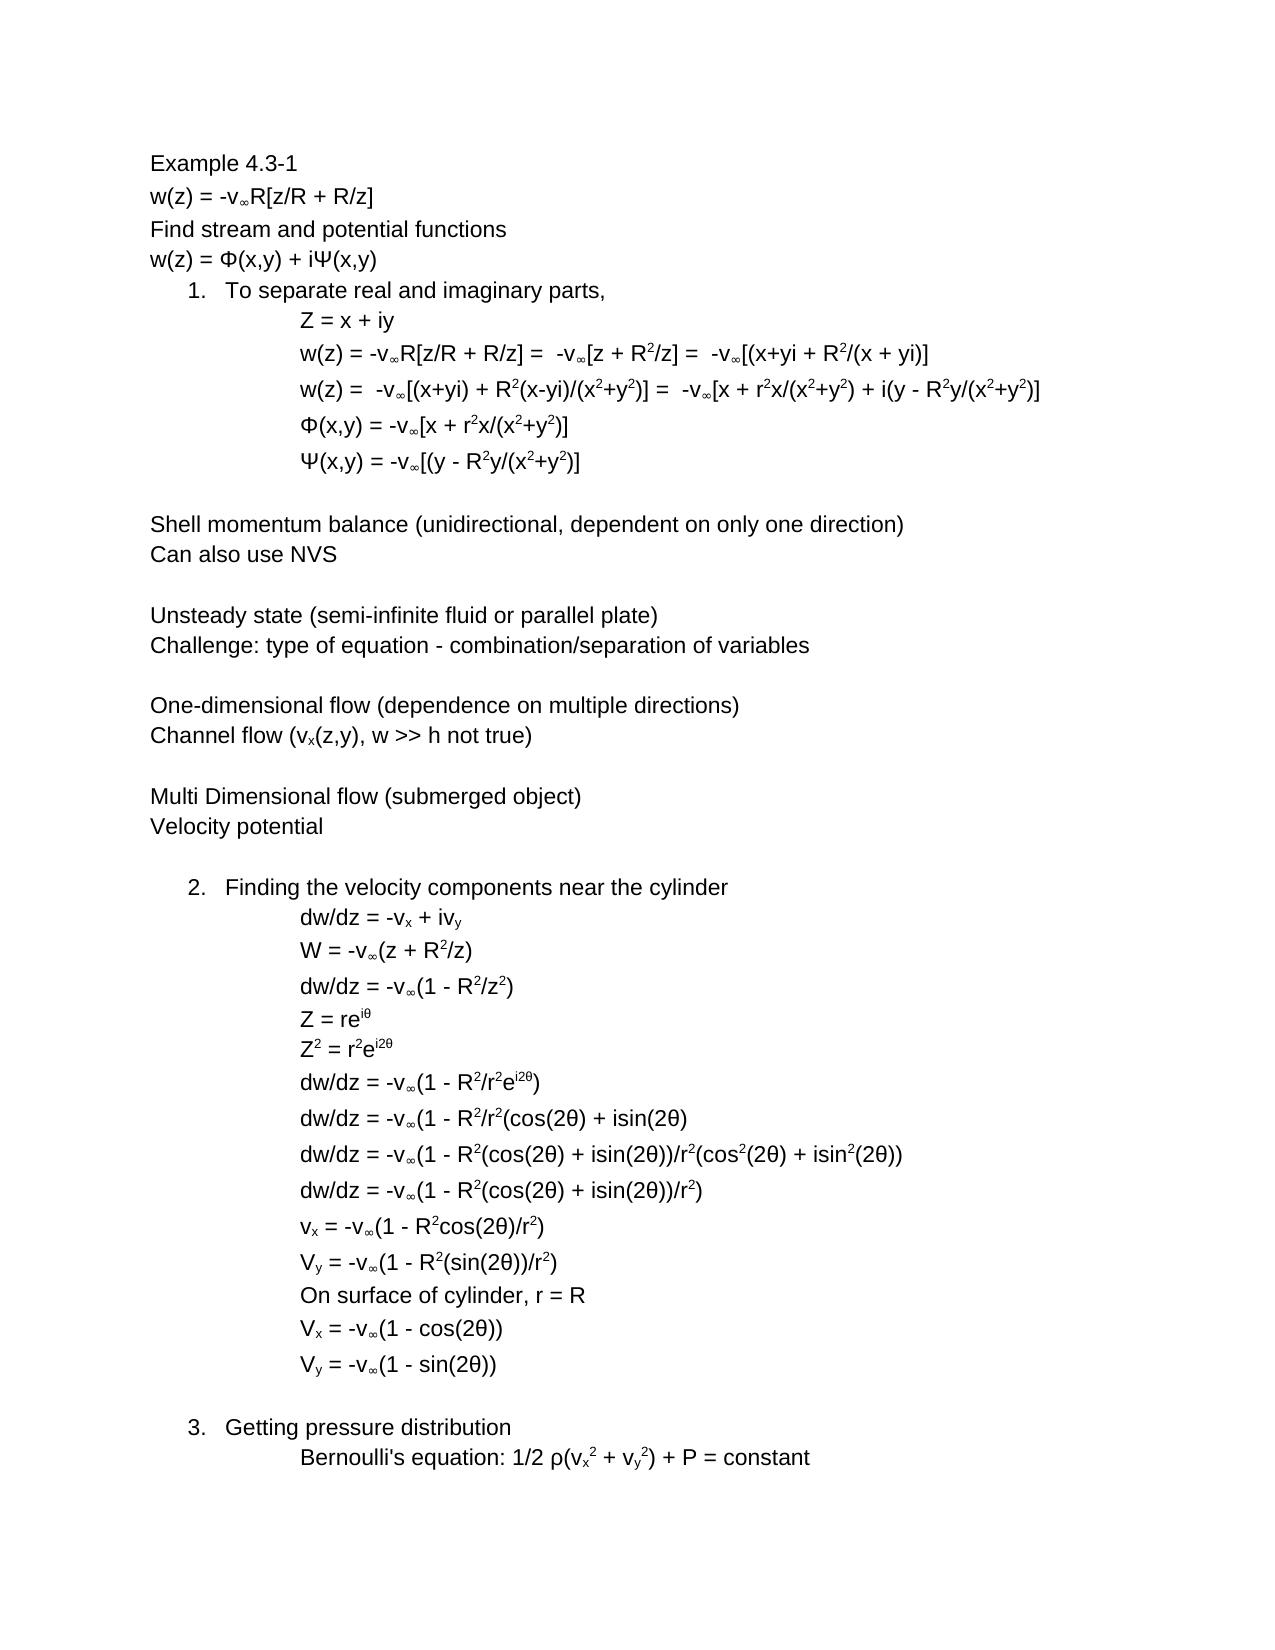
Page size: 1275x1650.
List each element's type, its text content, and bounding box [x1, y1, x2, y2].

text One-dimensional flow (dependence on multiple directions) [150, 692, 1125, 718]
text w(z) = Φ(x,y) + iΨ(x,y) [150, 246, 1125, 273]
text vx = -v∞(1 - R2cos(2θ)/r2) [150, 1210, 1125, 1241]
text Velocity potential [150, 813, 1125, 839]
text dw/dz = -v∞(1 - R2/r2ei2θ) [150, 1066, 1125, 1097]
text W = -v∞(z + R2/z) [150, 934, 1125, 965]
text dw/dz = -vx + ivy [150, 904, 1125, 930]
text Z = reiθ [150, 1006, 1125, 1032]
list Finding the velocity components near the cylinder [187, 873, 1125, 900]
list Getting pressure distribution [187, 1414, 1125, 1440]
text Ψ(x,y) = -v∞[(y - R2y/(x2+y2)] [150, 445, 1125, 476]
text Multi Dimensional flow (submerged object) [150, 783, 1125, 809]
text dw/dz = -v∞(1 - R2(cos(2θ) + isin(2θ))/r2) [150, 1174, 1125, 1205]
text w(z) = -v∞[(x+yi) + R2(x-yi)/(x2+y2)] = -v∞[x + r2x/(x2+y2) + i(y - R2y/(x2+y2)] [150, 373, 1125, 404]
text Vy = -v∞(1 - R2(sin(2θ))/r2) [150, 1246, 1125, 1277]
text Z = x + iy [150, 307, 1125, 333]
text Unsteady state (semi-infinite fluid or parallel plate) [150, 602, 1125, 628]
text On surface of cylinder, r = R [150, 1282, 1125, 1308]
text w(z) = -v∞R[z/R + R/z] [150, 180, 1125, 211]
text Can also use NVS [150, 541, 1125, 567]
text Vx = -v∞(1 - cos(2θ)) [150, 1312, 1125, 1343]
text Find stream and potential functions [150, 216, 1125, 242]
text Channel flow (vx(z,y), w >> h not true) [150, 722, 1125, 749]
text dw/dz = -v∞(1 - R2(cos(2θ) + isin(2θ))/r2(cos2(2θ) + isin2(2θ)) [150, 1138, 1125, 1169]
text Z2 = r2ei2θ [150, 1036, 1125, 1062]
text dw/dz = -v∞(1 - R2/r2(cos(2θ) + isin(2θ) [150, 1102, 1125, 1133]
text Bernoulli's equation: 1/2 ρ(vx2 + vy2) + P = constant [150, 1444, 1125, 1471]
text Challenge: type of equation - combination/separation of variables [150, 632, 1125, 658]
text dw/dz = -v∞(1 - R2/z2) [150, 970, 1125, 1001]
text Example 4.3-1 [150, 150, 1125, 176]
text w(z) = -v∞R[z/R + R/z] = -v∞[z + R2/z] = -v∞[(x+yi + R2/(x + yi)] [150, 337, 1125, 368]
text Vy = -v∞(1 - sin(2θ)) [150, 1348, 1125, 1379]
list To separate real and imaginary parts, [187, 277, 1125, 303]
text Shell momentum balance (unidirectional, dependent on only one direction) [150, 511, 1125, 537]
text Φ(x,y) = -v∞[x + r2x/(x2+y2)] [150, 409, 1125, 440]
